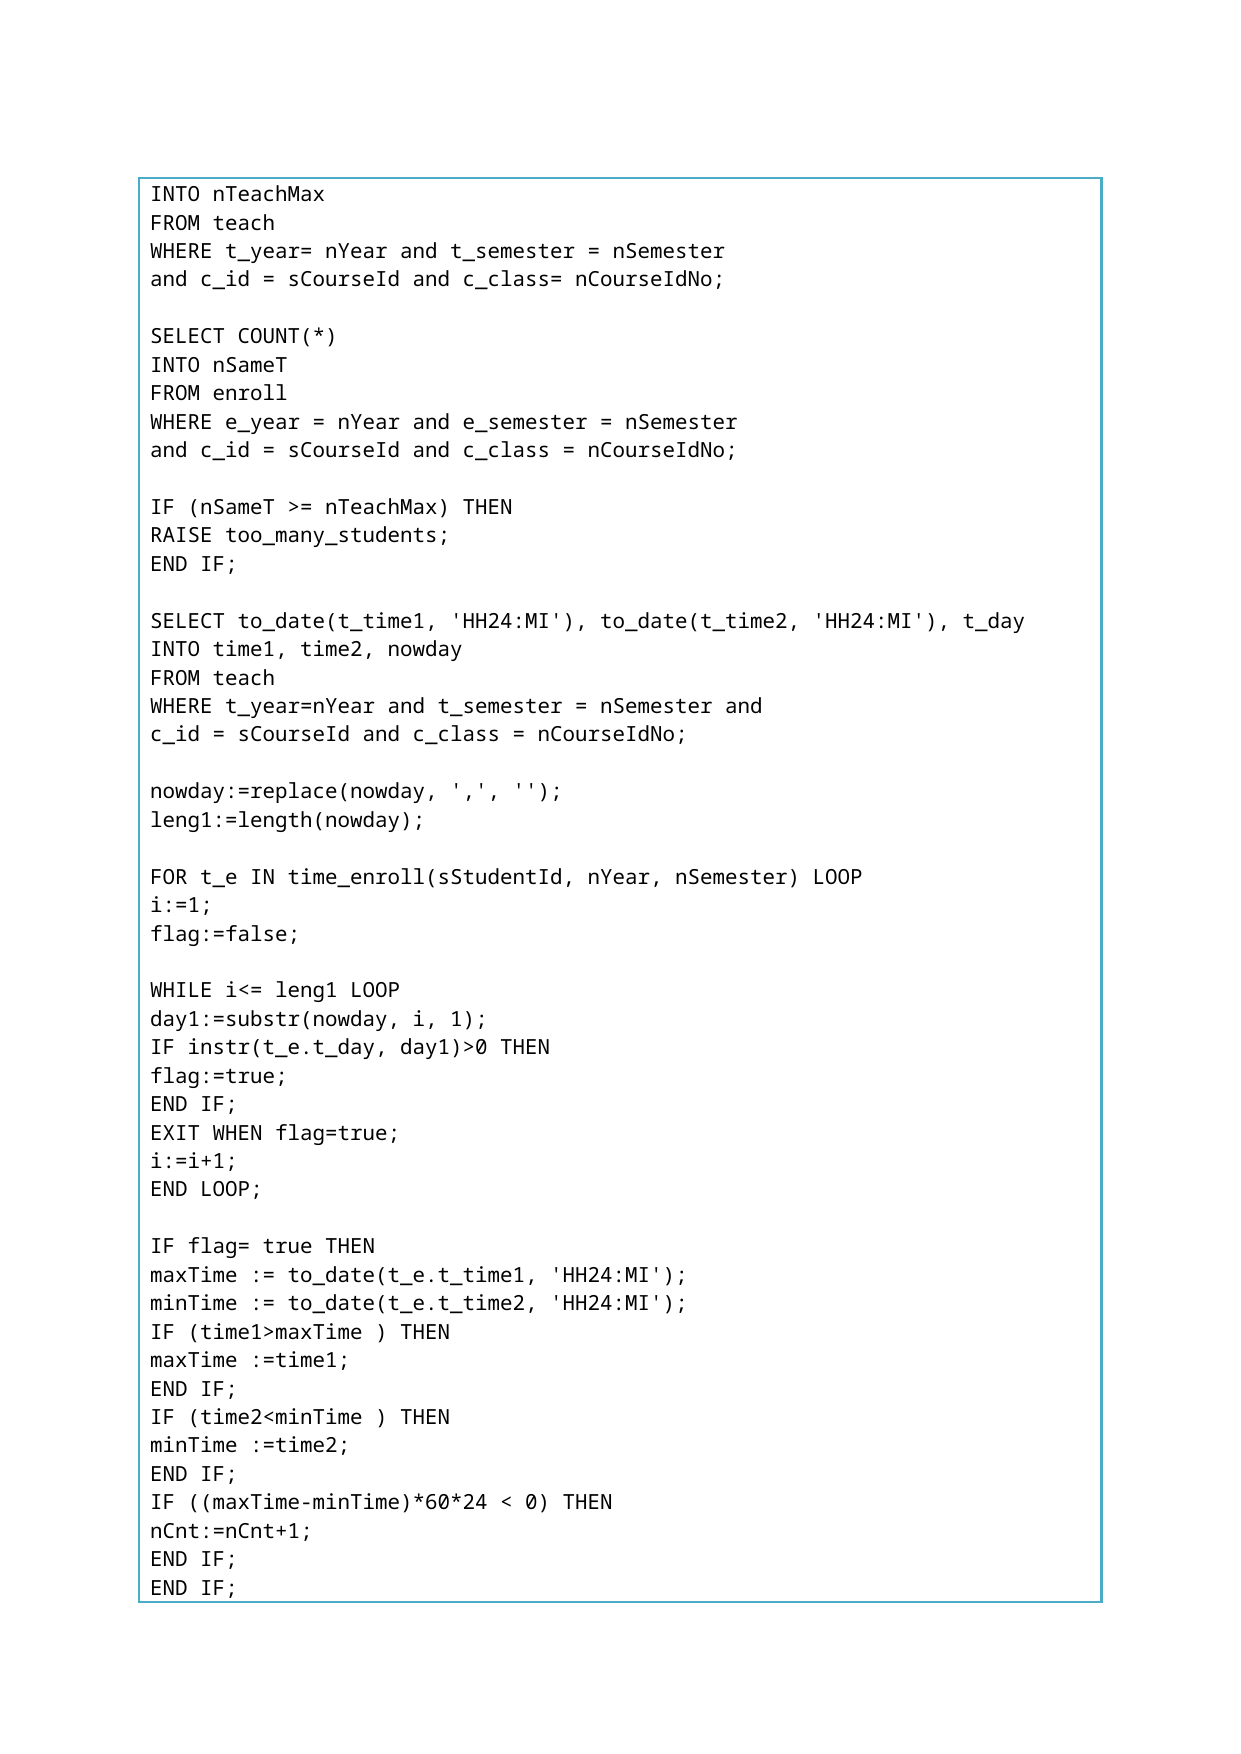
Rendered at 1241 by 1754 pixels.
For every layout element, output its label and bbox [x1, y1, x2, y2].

table_cell [140, 179, 1100, 1601]
